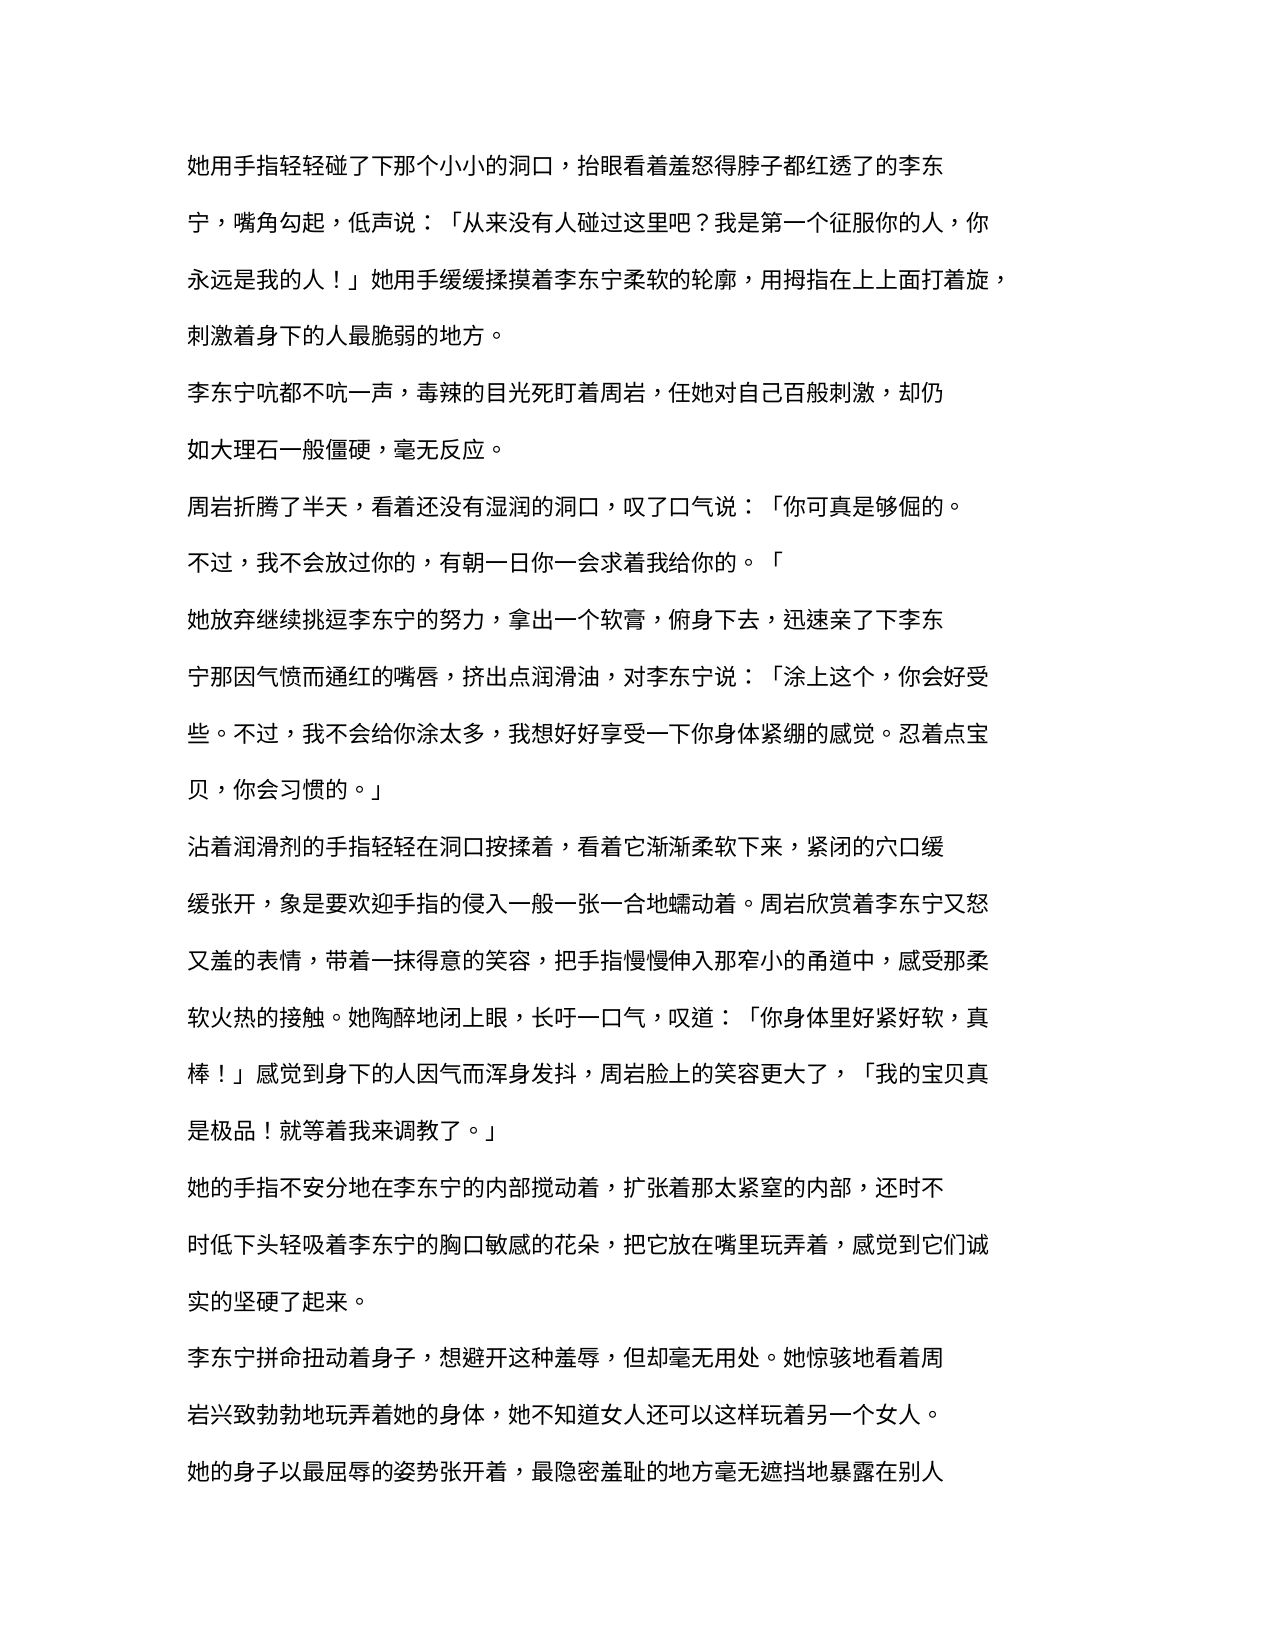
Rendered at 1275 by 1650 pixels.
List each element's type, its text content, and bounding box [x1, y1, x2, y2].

text 是极品！就等着我来调教了。」 [187, 1115, 1087, 1146]
text 些。不过，我不会给你涂太多，我想好好享受一下你身体紧绷的感觉。忍着点宝 [187, 718, 1087, 749]
text 她用手指轻轻碰了下那个小小的洞口，抬眼看着羞怒得脖子都红透了的李东 [187, 150, 1087, 181]
text 不过，我不会放过你的，有朝一日你一会求着我给你的。「 [187, 547, 1087, 579]
text 贝，你会习惯的。」 [187, 774, 1087, 806]
text 岩兴致勃勃地玩弄着她的身体，她不知道女人还可以这样玩着另一个女人。 [187, 1399, 1087, 1430]
text 缓张开，象是要欢迎手指的侵入一般一张一合地蠕动着。周岩欣赏着李东宁又怒 [187, 888, 1087, 919]
text 如大理石一般僵硬，毫无反应。 [187, 434, 1087, 465]
text 实的坚硬了起来。 [187, 1285, 1087, 1317]
text 她的手指不安分地在李东宁的内部搅动着，扩张着那太紧窒的内部，还时不 [187, 1172, 1087, 1203]
text 沾着润滑剂的手指轻轻在洞口按揉着，看着它渐渐柔软下来，紧闭的穴口缓 [187, 831, 1087, 862]
text 永远是我的人！」她用手缓缓揉摸着李东宁柔软的轮廓，用拇指在上上面打着旋， [187, 263, 1087, 295]
text 棒！」感觉到身下的人因气而浑身发抖，周岩脸上的笑容更大了，「我的宝贝真 [187, 1058, 1087, 1089]
text 宁那因气愤而通红的嘴唇，挤出点润滑油，对李东宁说：「涂上这个，你会好受 [187, 661, 1087, 692]
text 她的身子以最屈辱的姿势张开着，最隐密羞耻的地方毫无遮挡地暴露在别人 [187, 1456, 1087, 1487]
text 刺激着身下的人最脆弱的地方。 [187, 320, 1087, 352]
text 李东宁拼命扭动着身子，想避开这种羞辱，但却毫无用处。她惊骇地看着周 [187, 1342, 1087, 1373]
text 她放弃继续挑逗李东宁的努力，拿出一个软膏，俯身下去，迅速亲了下李东 [187, 604, 1087, 635]
text 软火热的接触。她陶醉地闭上眼，长吁一口气，叹道：「你身体里好紧好软，真 [187, 1002, 1087, 1033]
text 时低下头轻吸着李东宁的胸口敏感的花朵，把它放在嘴里玩弄着，感觉到它们诚 [187, 1229, 1087, 1260]
text 宁，嘴角勾起，低声说：「从来没有人碰过这里吧？我是第一个征服你的人，你 [187, 207, 1087, 238]
text 李东宁吭都不吭一声，毒辣的目光死盯着周岩，任她对自己百般刺激，却仍 [187, 377, 1087, 408]
text 周岩折腾了半天，看着还没有湿润的洞口，叹了口气说：「你可真是够倔的。 [187, 491, 1087, 522]
text 又羞的表情，带着一抹得意的笑容，把手指慢慢伸入那窄小的甬道中，感受那柔 [187, 945, 1087, 976]
